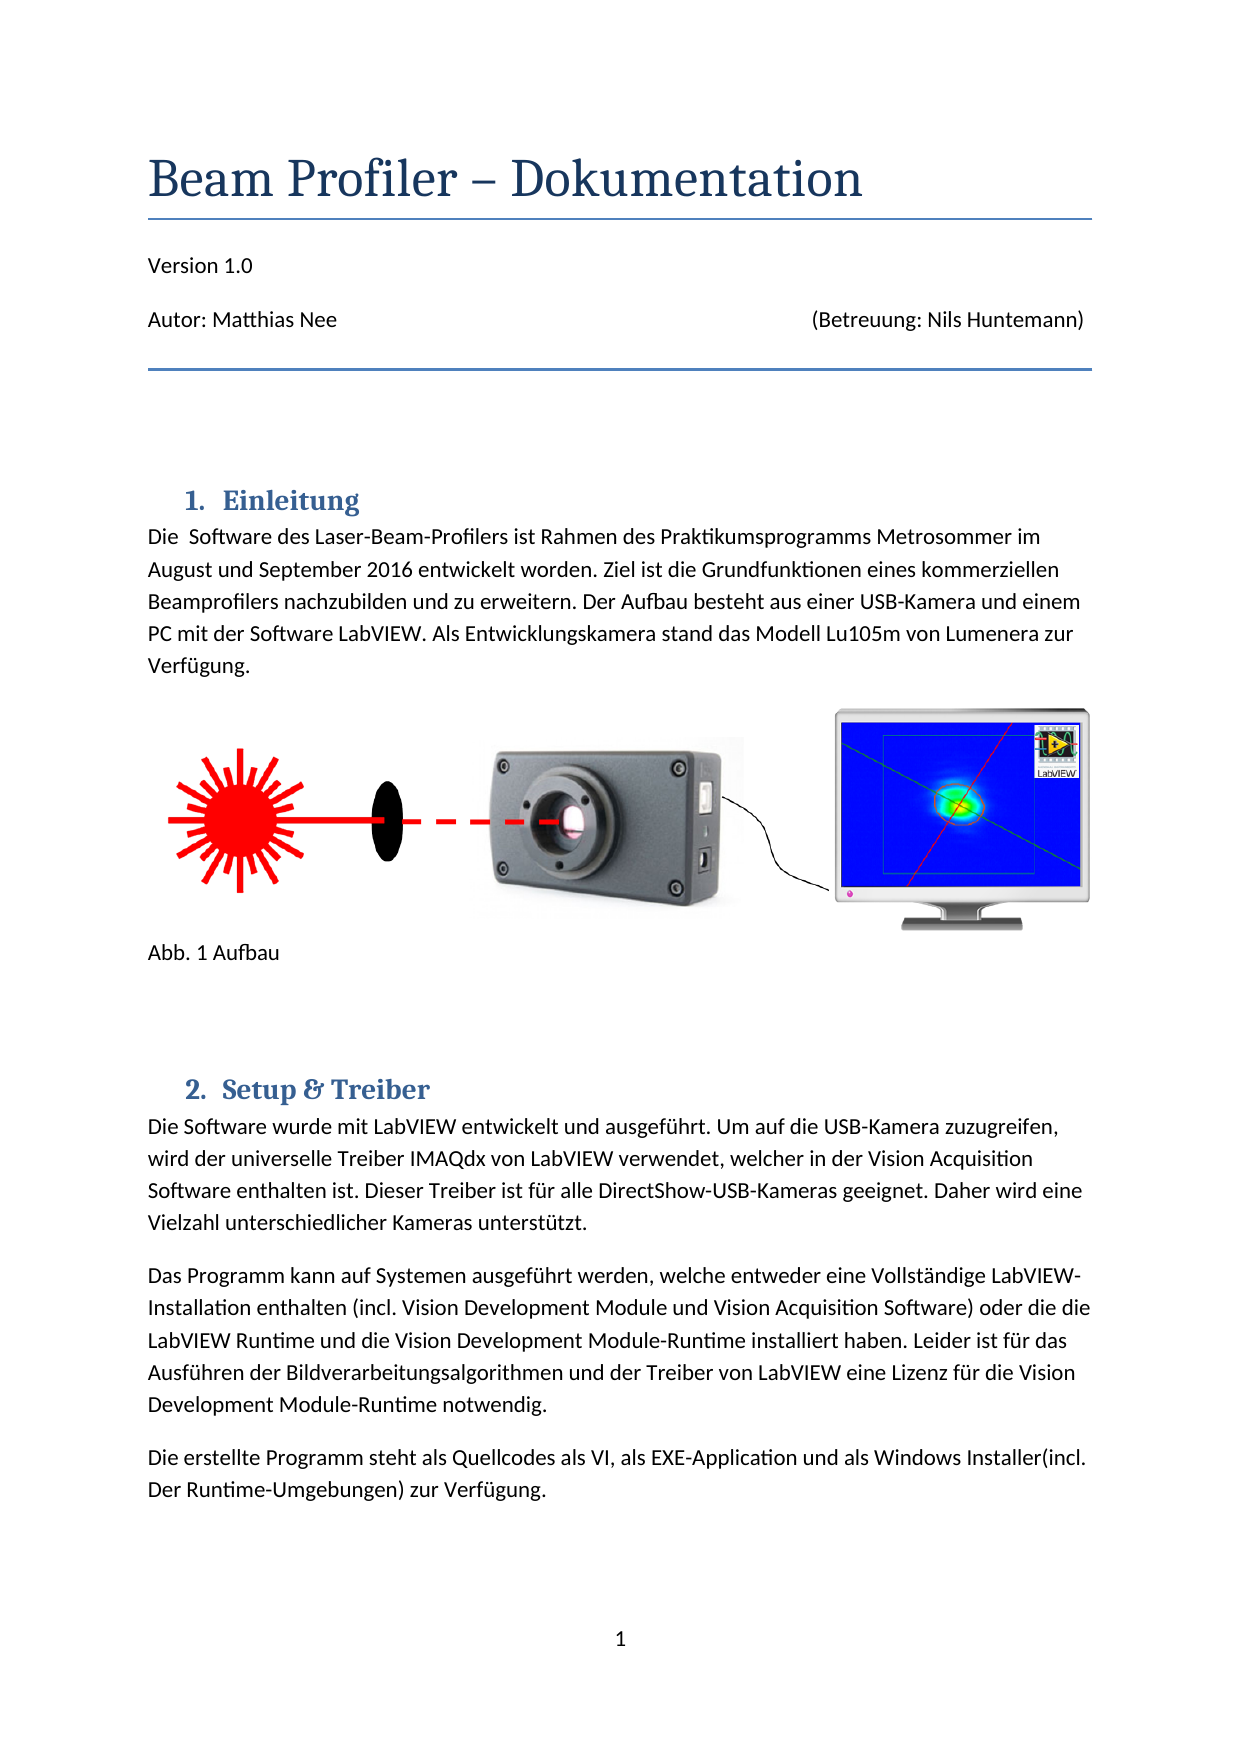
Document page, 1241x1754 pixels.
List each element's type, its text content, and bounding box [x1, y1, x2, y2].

text Die erstellte Programm steht als Quellcodes als VI, als EXE-Application und als Windows Installer(incl. Der Runtime-Umgebungen) zur Verfügung. [148, 1443, 1092, 1503]
subtitle Setup & Treiber [185, 1073, 1092, 1107]
text Die Software des Laser-Beam-Profilers ist Rahmen des Praktikumsprogramms Metrosommer im August und September 2016 entwickelt worden. Ziel ist die Grundfunktionen eines kommerziellen Beamprofilers nachzubilden und zu erweitern. Der Aufbau besteht aus einer USB-Kamera und einem PC mit der Software LabVIEW. Als Entwicklungskamera stand das Modell Lu105m von Lumenera zur Verfügung. [148, 522, 1092, 679]
text Die Software wurde mit LabVIEW entwickelt und ausgeführt. Um auf die USB-Kamera zuzugreifen, wird der universelle Treiber IMAQdx von LabVIEW verwendet, welcher in der Vision Acquisition Software enthalten ist. Dieser Treiber ist für alle DirectShow-USB-Kameras geeignet. Daher wird eine Vielzahl unterschiedlicher Kameras unterstützt. [148, 1112, 1092, 1236]
picture [147, 704, 1093, 934]
text Autor: Matthias Nee (Betreuung: Nils Huntemann) [148, 305, 1092, 333]
text Version 1.0 [148, 252, 1092, 280]
text Abb. 1 Aufbau [148, 934, 1092, 966]
text Das Programm kann auf Systemen ausgeführt werden, welche entweder eine Vollständige LabVIEW-Installation enthalten (incl. Vision Development Module und Vision Acquisition Software) oder die die LabVIEW Runtime und die Vision Development Module-Runtime installiert haben. Leider ist für das Ausführen der Bildverarbeitungsalgorithmen und der Treiber von LabVIEW eine Lizenz für die Vision Development Module-Runtime notwendig. [148, 1261, 1092, 1418]
subtitle Einleitung [185, 484, 1092, 517]
title Beam Profiler – Dokumentation [148, 148, 1092, 218]
